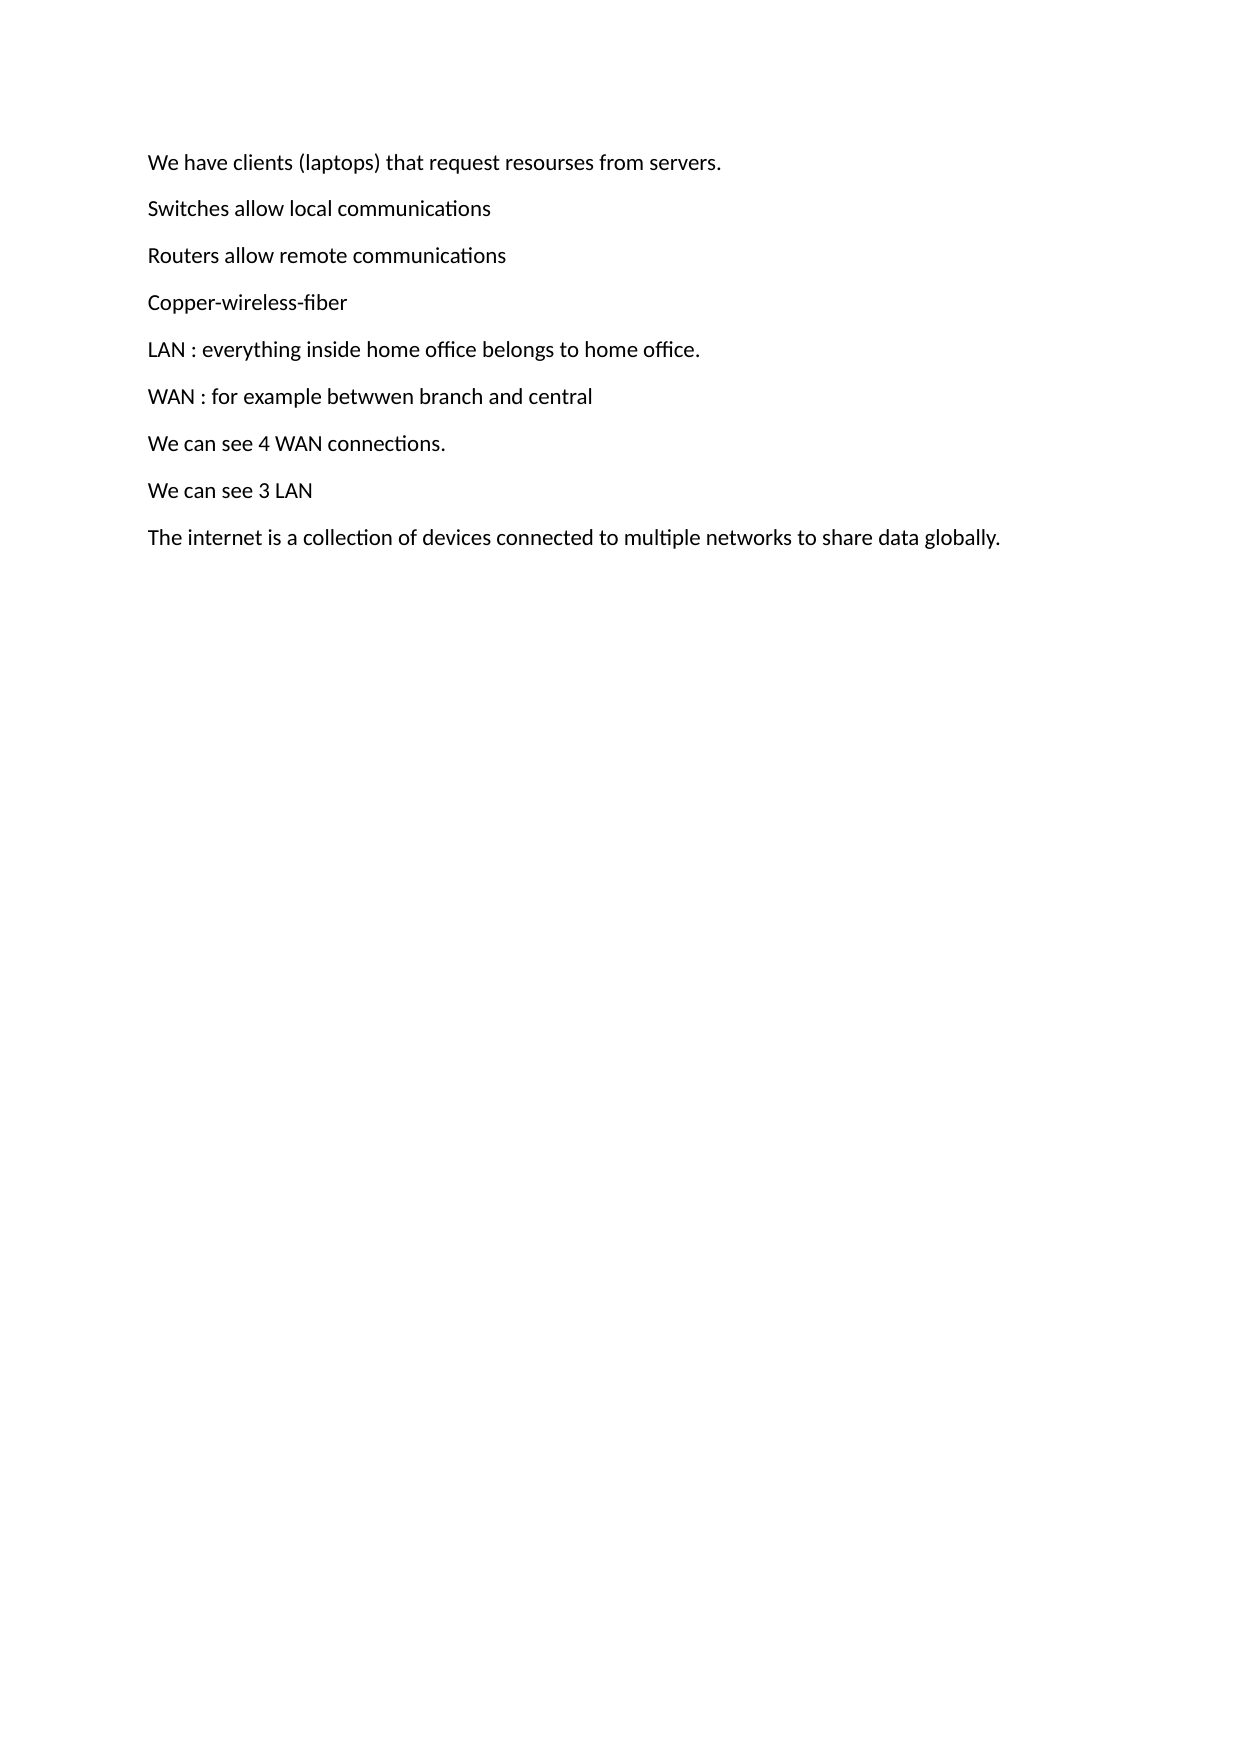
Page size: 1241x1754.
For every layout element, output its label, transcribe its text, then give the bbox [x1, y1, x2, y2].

text Routers allow remote communications [148, 241, 1093, 269]
text Copper-wireless-fiber [148, 288, 1093, 316]
text We can see 3 LAN [148, 476, 1093, 504]
text The internet is a collection of devices connected to multiple networks to share data globally. [148, 523, 1093, 551]
text Switches allow local communications [148, 194, 1093, 222]
text We have clients (laptops) that request resourses from servers. [148, 148, 1093, 176]
text WAN : for example betwwen branch and central [148, 382, 1093, 410]
text We can see 4 WAN connections. [148, 429, 1093, 457]
text LAN : everything inside home office belongs to home office. [148, 335, 1093, 363]
